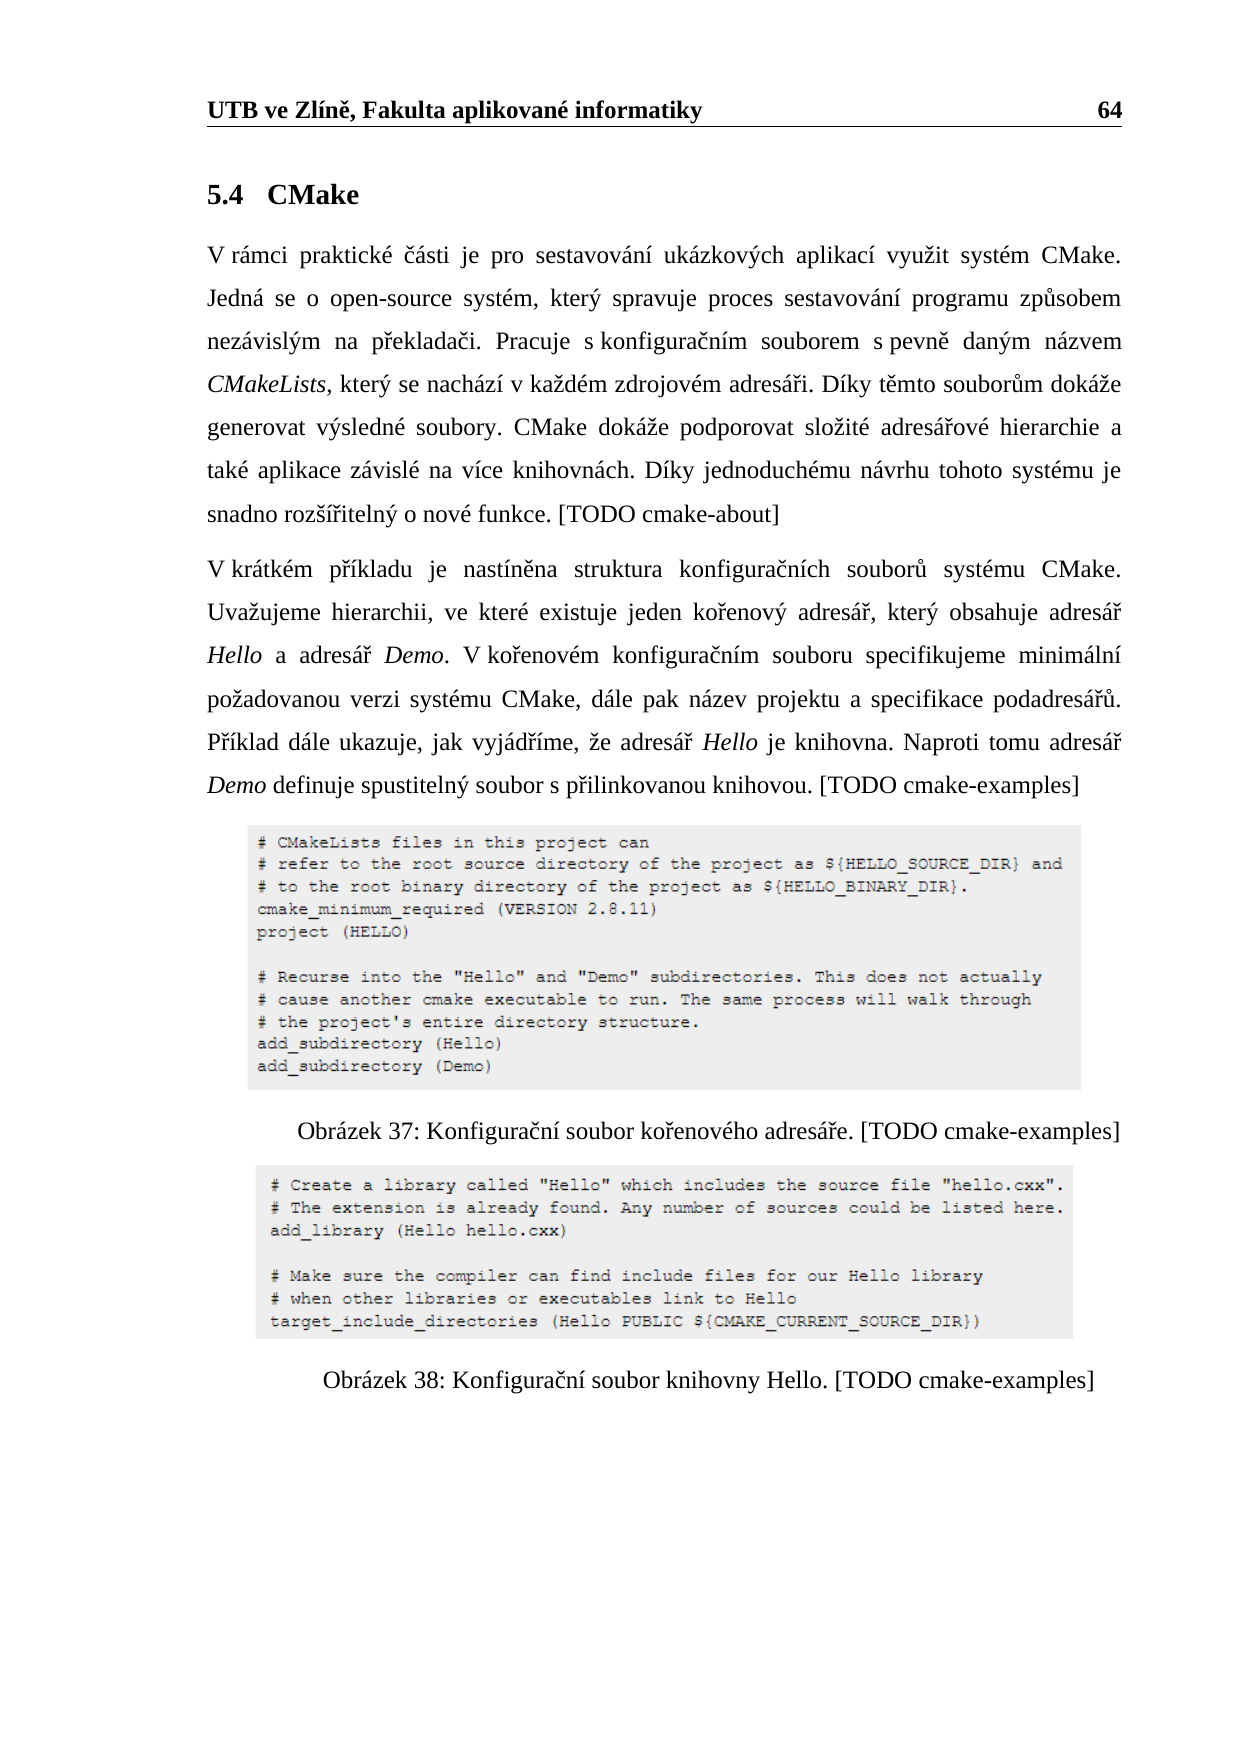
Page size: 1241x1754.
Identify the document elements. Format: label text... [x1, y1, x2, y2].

text V rámci praktické části je pro sestavování ukázkových aplikací využit systém CMake. Jedná se o open-source systém, který spravuje proces sestavování programu způsobem nezávislým na překladači. Pracuje s konfiguračním souborem s pevně daným názvem CMakeLists, který se nachází v každém zdrojovém adresáři. Díky těmto souborům dokáže generovat výsledné soubory. CMake dokáže podporovat složité adresářové hierarchie a také aplikace závislé na více knihovnách. Díky jednoduchému návrhu tohoto systému je snadno rozšířitelný o nové funkce. [TODO cmake-about] [207, 240, 1122, 527]
picture [247, 825, 1082, 1090]
text V krátkém příkladu je nastíněna struktura konfiguračních souborů systému CMake. Uvažujeme hierarchii, ve které existuje jeden kořenový adresář, který obsahuje adresář Hello a adresář Demo. V kořenovém konfiguračním souboru specifikujeme minimální požadovanou verzi systému CMake, dále pak název projektu a specifikace podadresářů. Příklad dále ukazuje, jak vyjádříme, že adresář Hello je knihovna. Naproti tomu adresář Demo definuje spustitelný soubor s přilinkovanou knihovou. [TODO cmake-examples] [207, 554, 1122, 799]
subtitle CMake [207, 177, 1122, 211]
picture [255, 1165, 1074, 1339]
